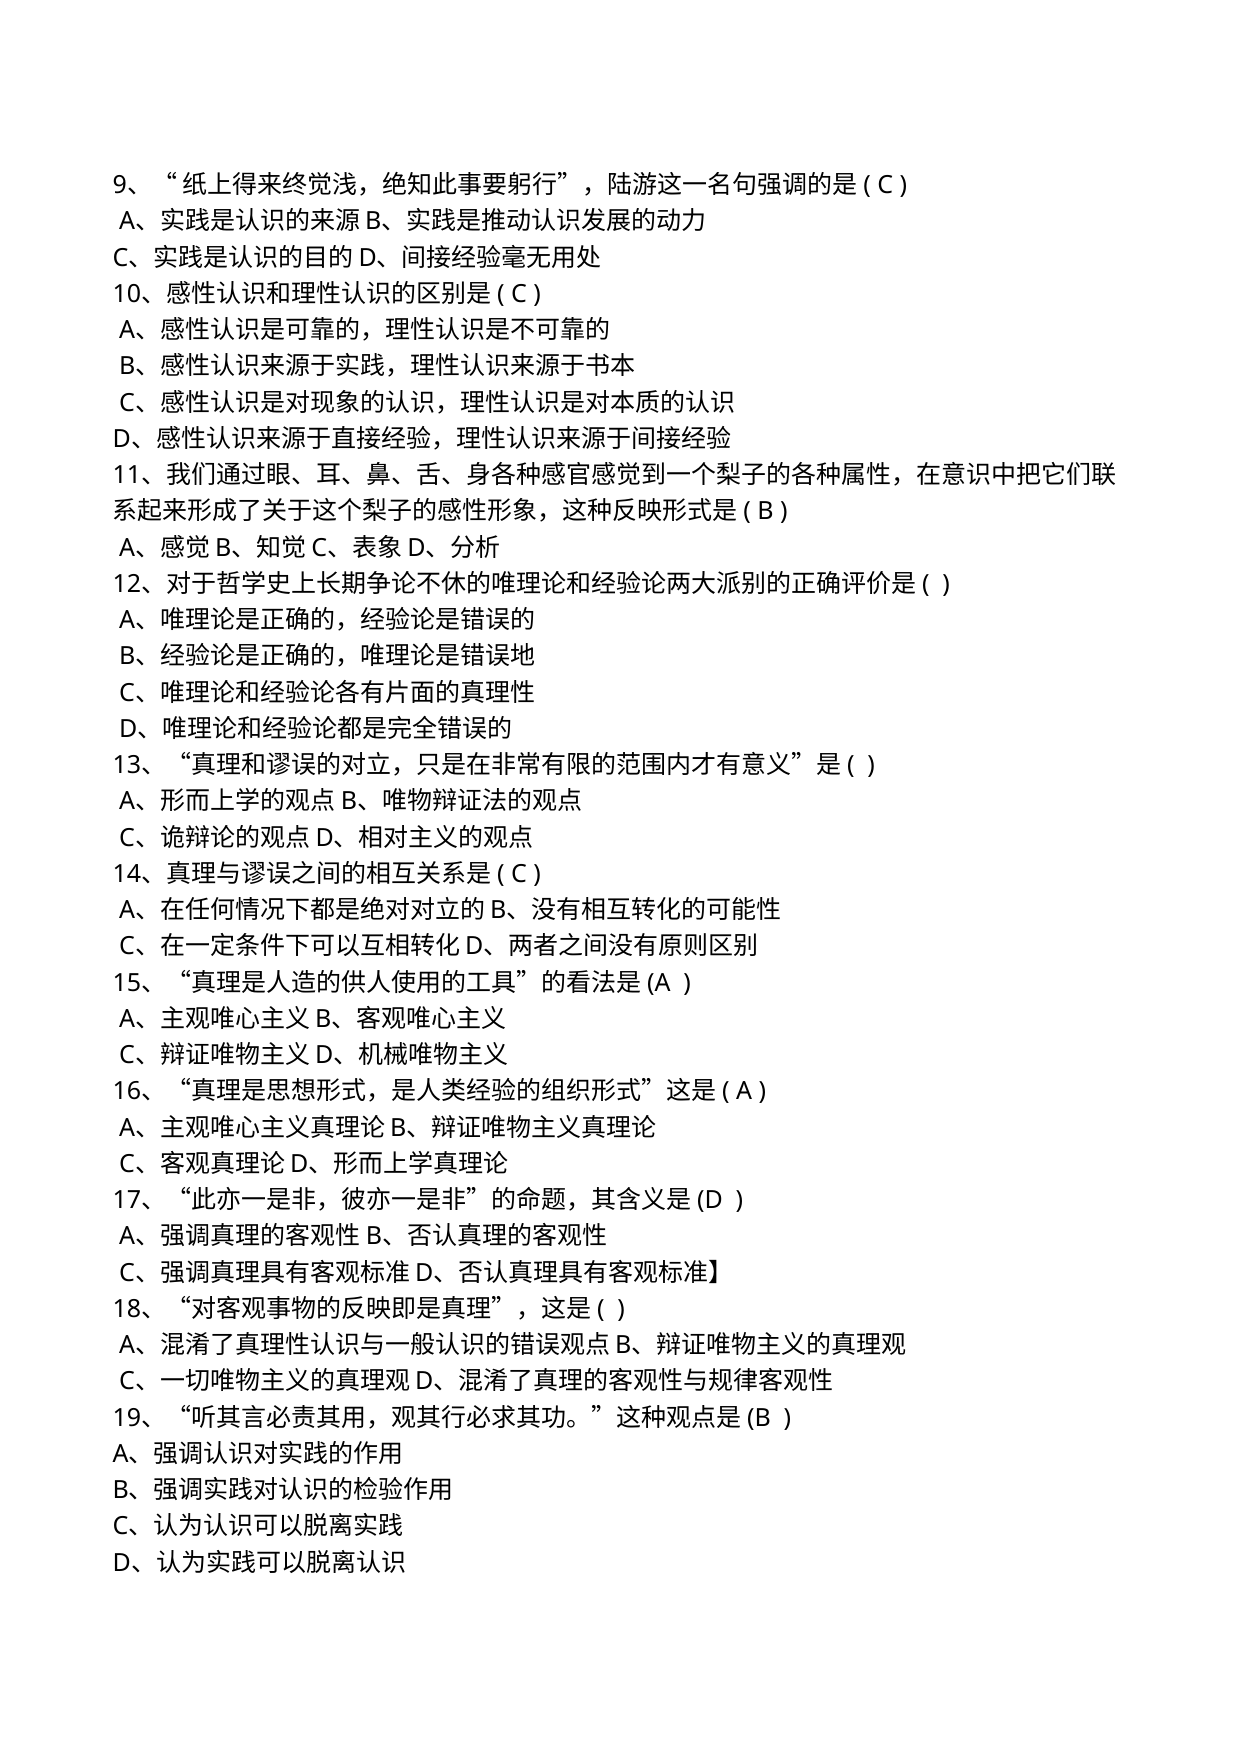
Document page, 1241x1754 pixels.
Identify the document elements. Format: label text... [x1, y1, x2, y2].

text 14、真理与谬误之间的相互关系是 ( C ) [112, 853, 1128, 889]
text A、唯理论是正确的，经验论是错误的 [112, 599, 1128, 636]
text A、主观唯心主义B、客观唯心主义 [112, 998, 1128, 1034]
text A、混淆了真理性认识与一般认识的错误观点B、辩证唯物主义的真理观 [112, 1324, 1128, 1361]
text C、客观真理论D、形而上学真理论 [112, 1143, 1128, 1179]
text 11、我们通过眼、耳、鼻、舌、身各种感官感觉到一个梨子的各种属性，在意识中把它们联系起来形成了关于这个梨子的感性形象，这种反映形式是 ( B ) [112, 454, 1128, 527]
text 18、“对客观事物的反映即是真理”，这是 ( ) [112, 1288, 1128, 1324]
text C、唯理论和经验论各有片面的真理性 [112, 672, 1128, 708]
text D、唯理论和经验论都是完全错误的 [112, 708, 1128, 744]
text C、在一定条件下可以互相转化D、两者之间没有原则区别 [112, 926, 1128, 962]
text C、诡辩论的观点 D、相对主义的观点 [112, 817, 1128, 853]
text C、一切唯物主义的真理观D、混淆了真理的客观性与规律客观性 [112, 1361, 1128, 1397]
text A、主观唯心主义真理论B、辩证唯物主义真理论 [112, 1107, 1128, 1143]
text 12、对于哲学史上长期争论不休的唯理论和经验论两大派别的正确评价是 ( ) [112, 563, 1128, 599]
text B、强调实践对认识的检验作用 [112, 1469, 1128, 1506]
text B、感性认识来源于实践，理性认识来源于书本 [112, 346, 1128, 382]
text A、强调认识对实践的作用 [112, 1433, 1128, 1469]
text 10、感性认识和理性认识的区别是 ( C ) [112, 273, 1128, 309]
text 19、“听其言必责其用，观其行必求其功。”这种观点是 (B ) [112, 1397, 1128, 1433]
text A、强调真理的客观性 B、否认真理的客观性 [112, 1216, 1128, 1252]
text 9、“ 纸上得来终觉浅，绝知此事要躬行”，陆游这一名句强调的是 ( C ) [112, 164, 1128, 201]
text A、实践是认识的来源B、实践是推动认识发展的动力 [112, 201, 1128, 237]
text C、实践是认识的目的D、间接经验毫无用处 [112, 237, 1128, 273]
text A、感觉B、知觉C、表象D、分析 [112, 527, 1128, 563]
text D、认为实践可以脱离认识 [112, 1542, 1128, 1578]
text A、在任何情况下都是绝对对立的B、没有相互转化的可能性 [112, 889, 1128, 926]
text 13、“真理和谬误的对立，只是在非常有限的范围内才有意义”是 ( ) [112, 744, 1128, 781]
text 15、“真理是人造的供人使用的工具”的看法是 (A ) [112, 962, 1128, 998]
text A、感性认识是可靠的，理性认识是不可靠的 [112, 309, 1128, 346]
text C、辩证唯物主义D、机械唯物主义 [112, 1034, 1128, 1071]
text A、形而上学的观点 B、唯物辩证法的观点 [112, 781, 1128, 817]
text 17、“此亦一是非，彼亦一是非”的命题，其含义是 (D ) [112, 1179, 1128, 1216]
text C、感性认识是对现象的认识，理性认识是对本质的认识 [112, 382, 1128, 418]
text D、感性认识来源于直接经验，理性认识来源于间接经验 [112, 418, 1128, 454]
text C、强调真理具有客观标准D、否认真理具有客观标准】 [112, 1252, 1128, 1288]
text 16、“真理是思想形式，是人类经验的组织形式”这是 ( A ) [112, 1071, 1128, 1107]
text C、认为认识可以脱离实践 [112, 1506, 1128, 1542]
text B、经验论是正确的，唯理论是错误地 [112, 636, 1128, 672]
